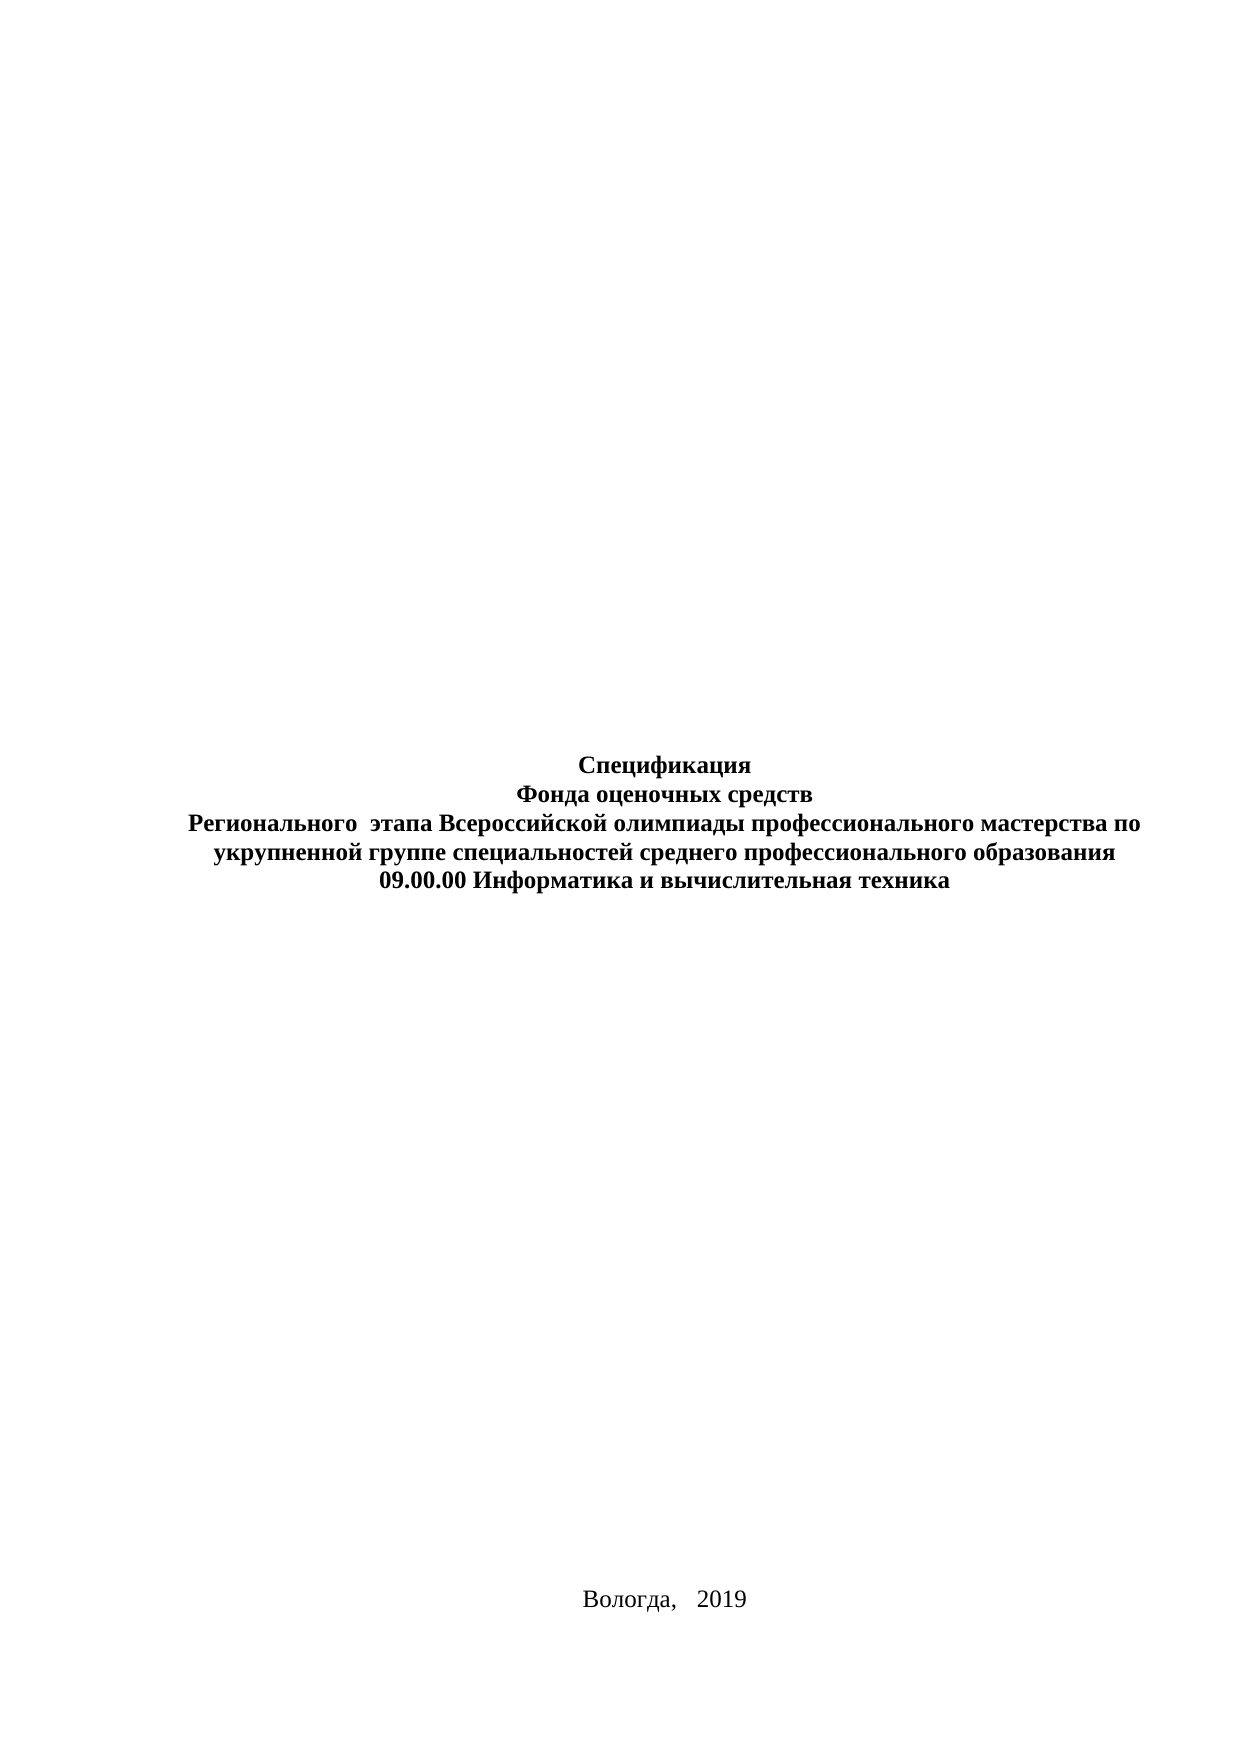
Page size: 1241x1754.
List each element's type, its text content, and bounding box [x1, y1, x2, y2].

text Спецификация [177, 751, 1152, 779]
text Регионального этапа Всероссийской олимпиады профессионального мастерства по укрупненной группе специальностей среднего профессионального образования 09.00.00 Информатика и вычислительная техника [177, 808, 1152, 894]
text Вологда, 2019 [177, 1584, 1152, 1613]
text Фонда оценочных средств [177, 779, 1152, 808]
